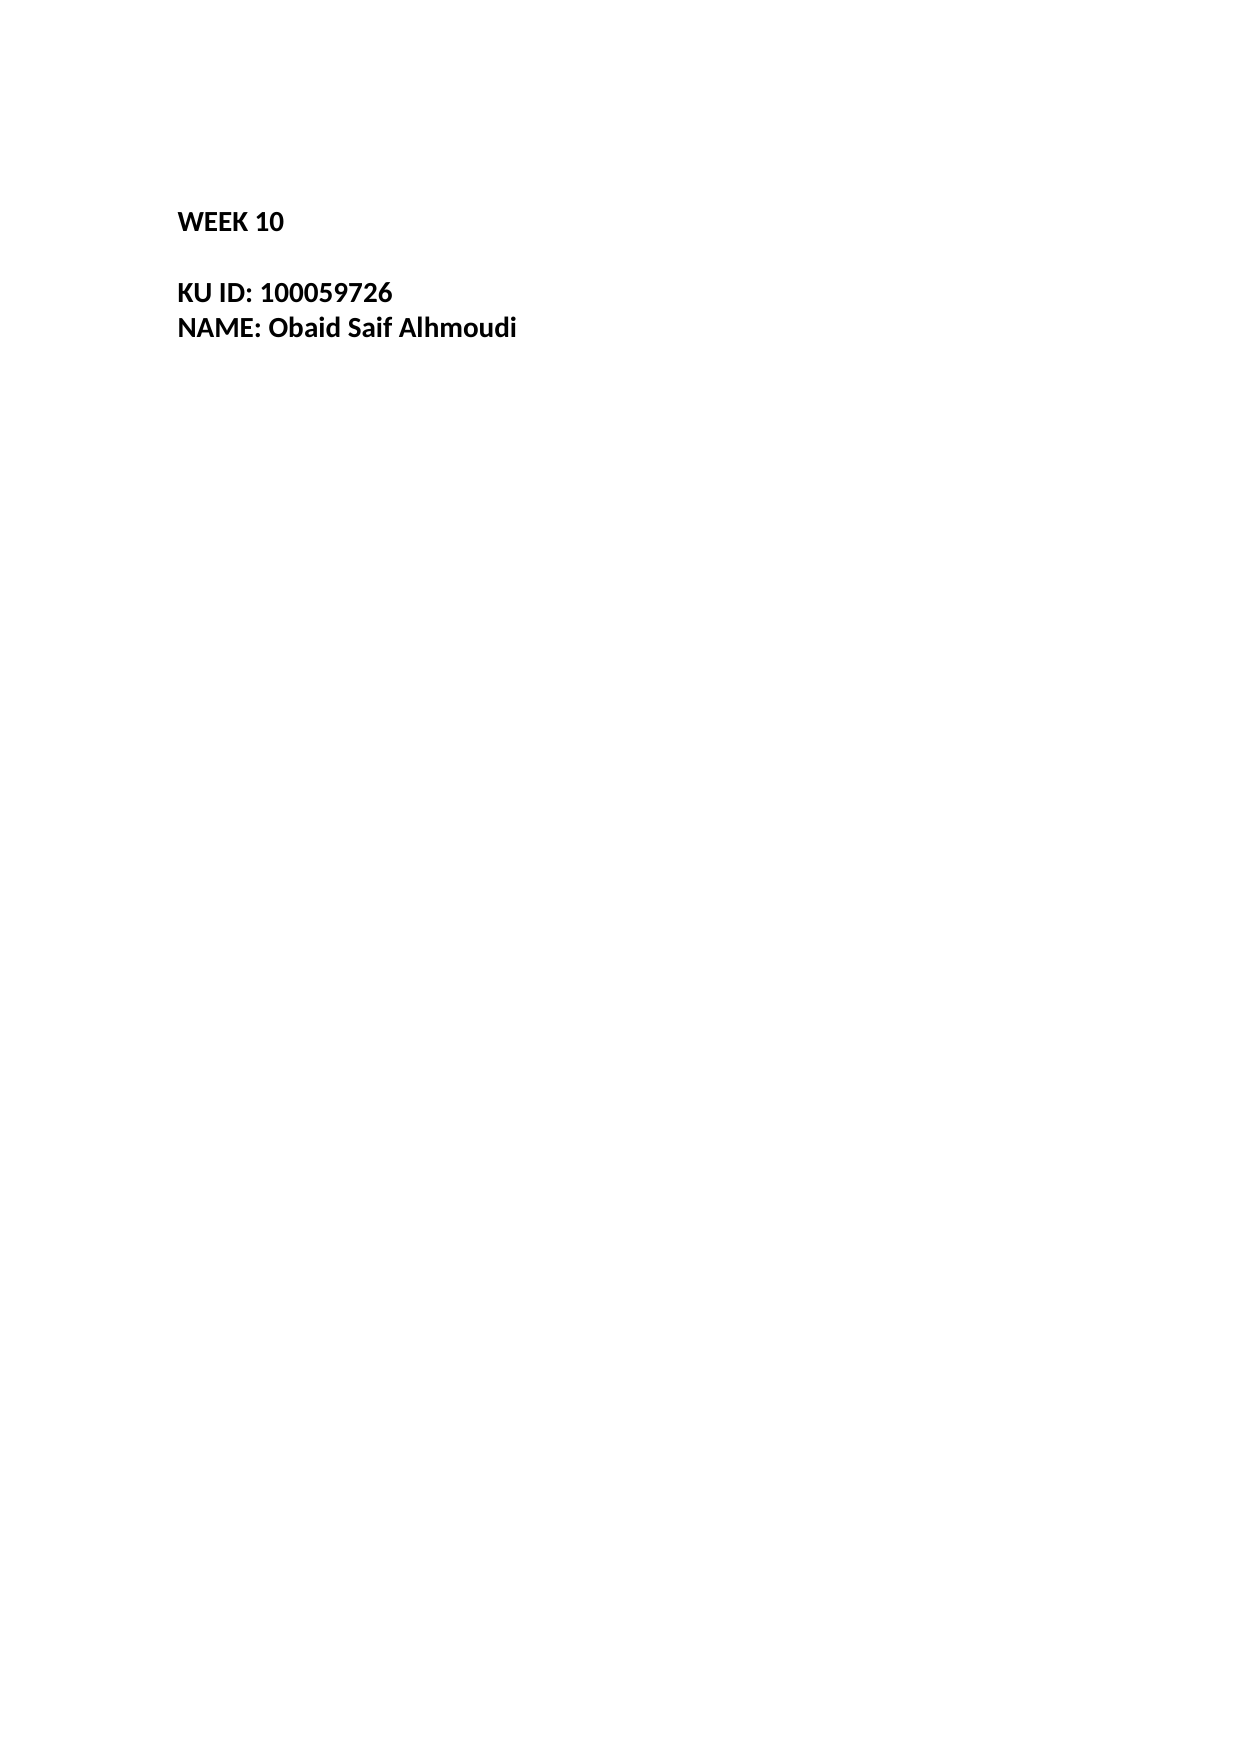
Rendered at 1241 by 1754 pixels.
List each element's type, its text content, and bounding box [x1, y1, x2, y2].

text NAME: Obaid Saif Alhmoudi [177, 309, 1063, 345]
text WEEK 10 [177, 203, 1063, 238]
text KU ID: 100059726 [177, 274, 1063, 309]
